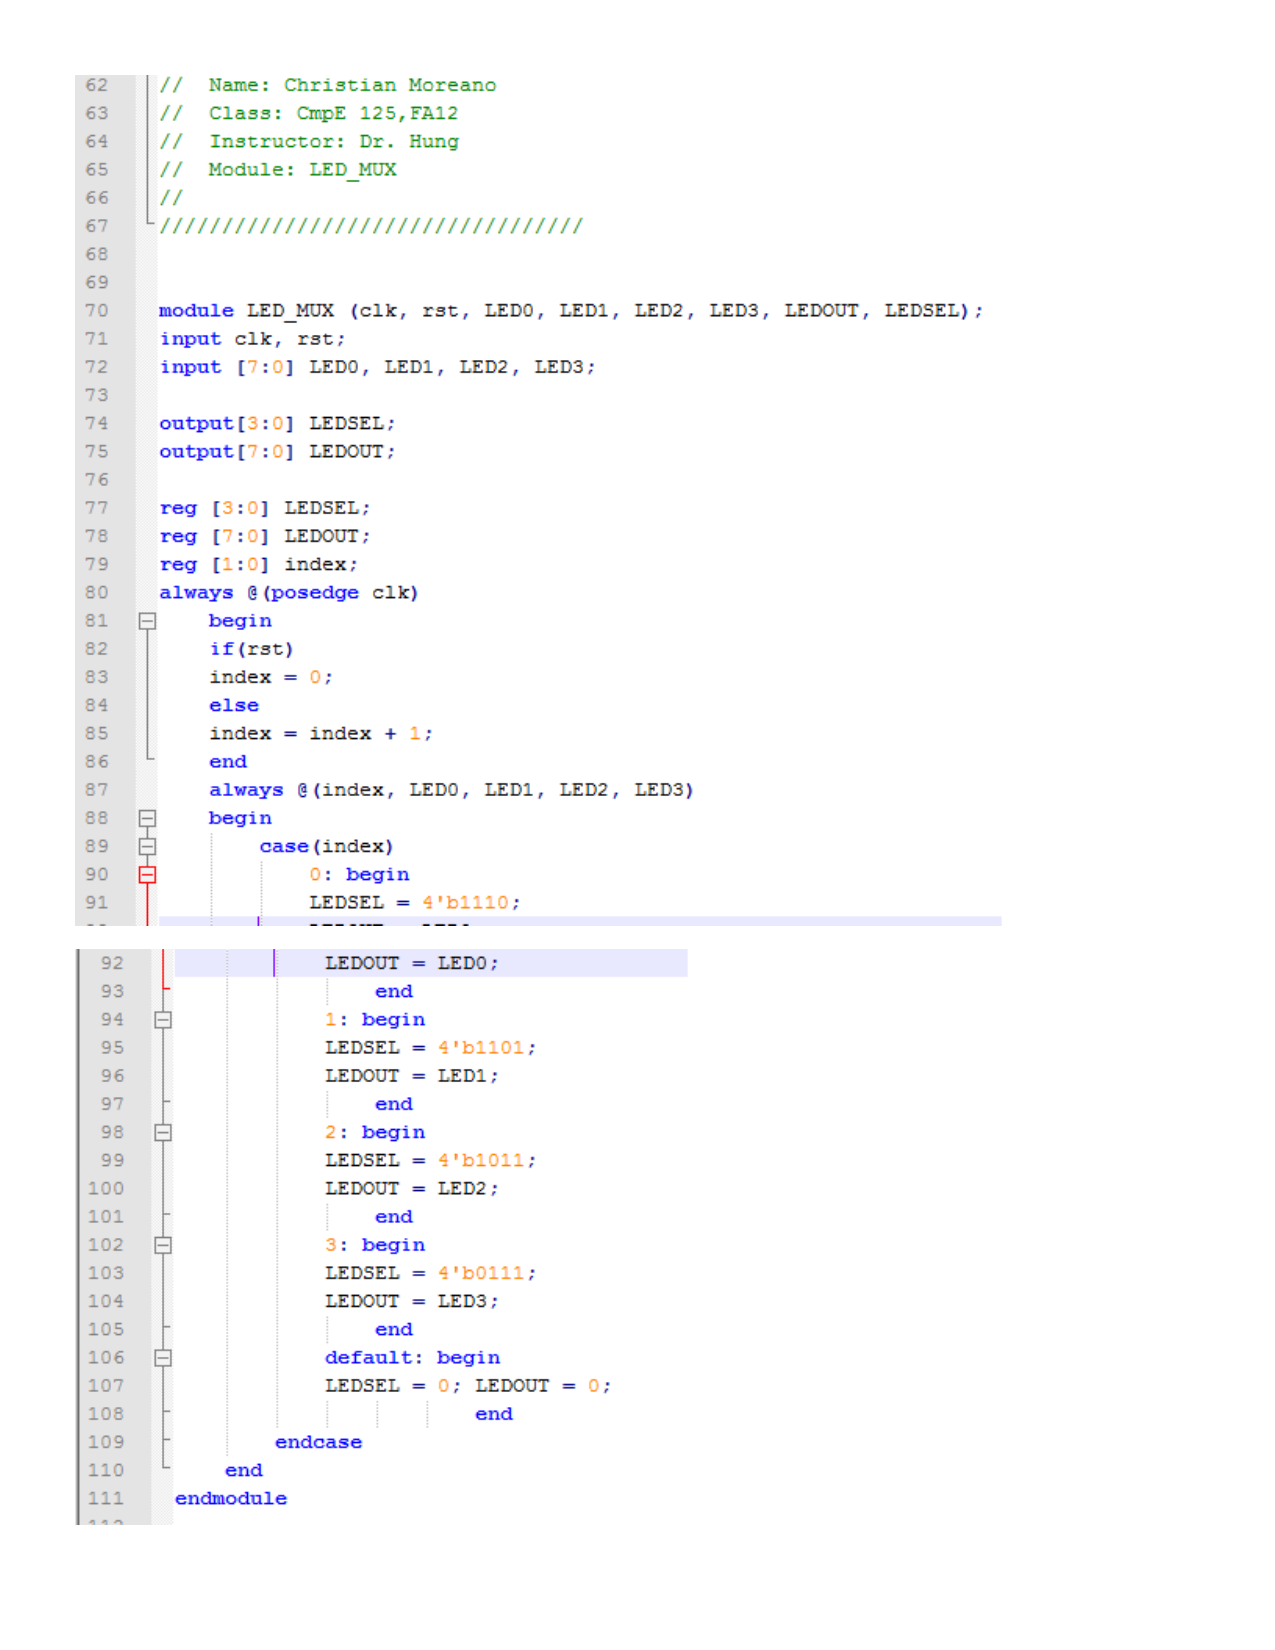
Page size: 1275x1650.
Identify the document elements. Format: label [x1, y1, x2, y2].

picture [75, 949, 688, 1525]
picture [75, 75, 1002, 926]
